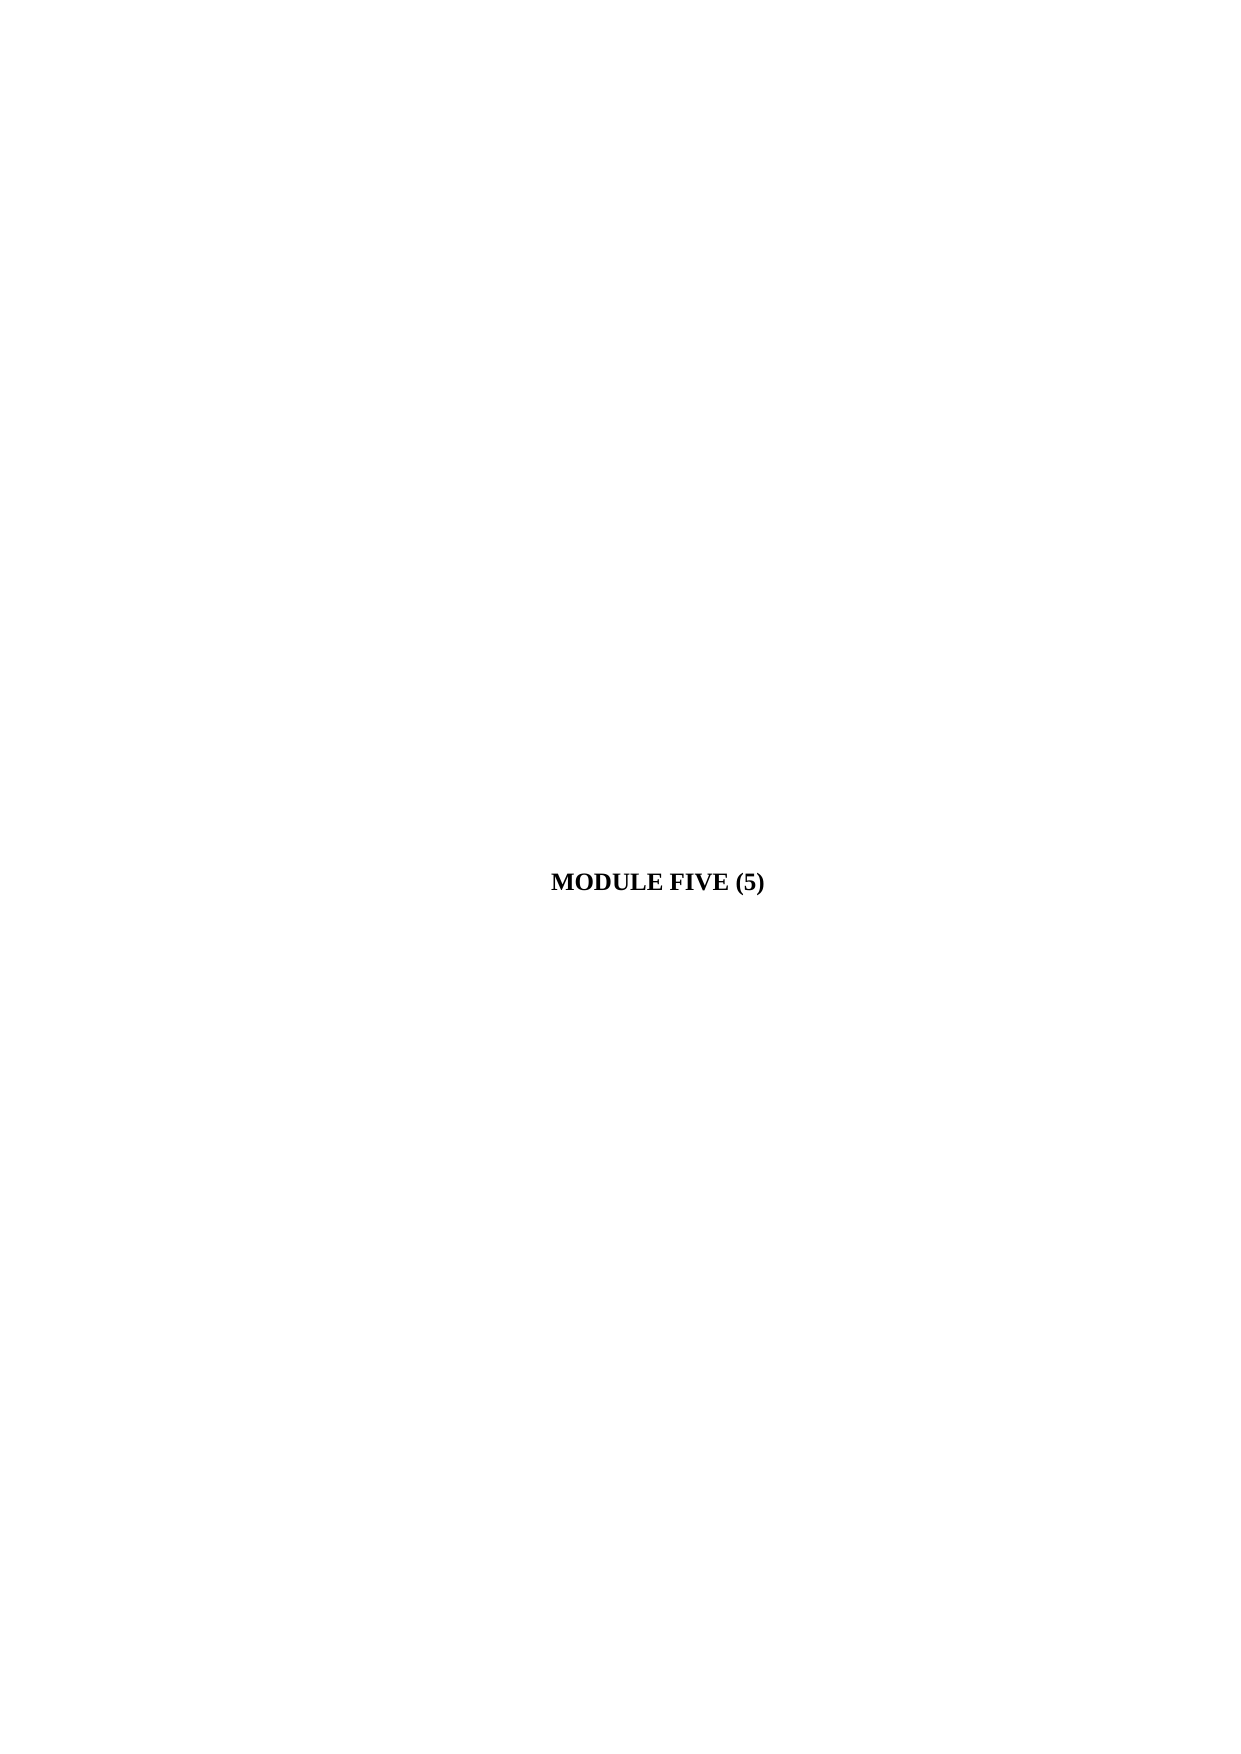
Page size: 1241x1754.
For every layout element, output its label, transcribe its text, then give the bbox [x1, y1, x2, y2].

subtitle MODULE FIVE (5) [225, 867, 1090, 896]
